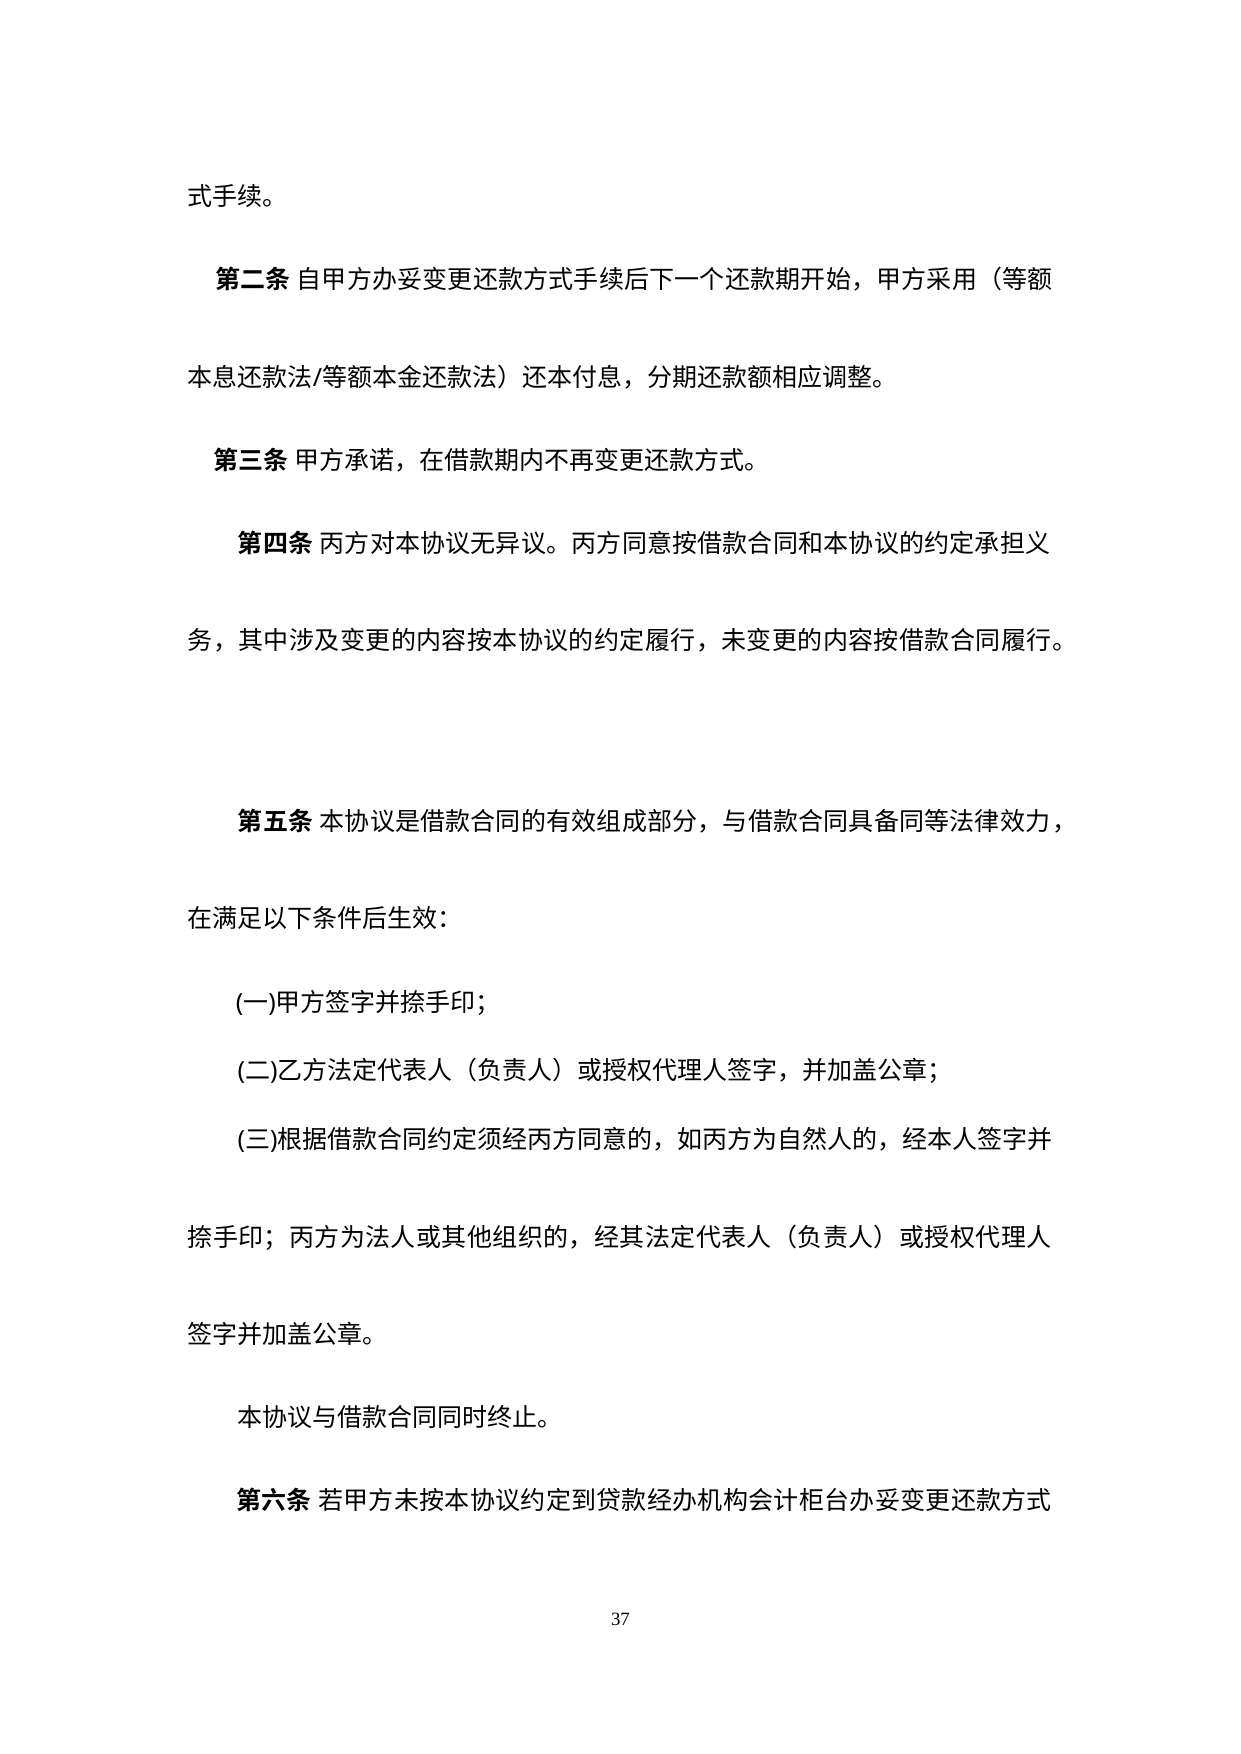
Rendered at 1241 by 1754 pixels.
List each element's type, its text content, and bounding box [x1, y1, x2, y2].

text (三)根据借款合同约定须经丙方同意的，如丙方为自然人的，经本人签字并捺手印；丙方为法人或其他组织的，经其法定代表人（负责人）或授权代理人签字并加盖公章。 [187, 1105, 1053, 1365]
text (二)乙方法定代表人（负责人）或授权代理人签字，并加盖公章； [187, 1051, 1053, 1087]
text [187, 162, 1053, 227]
text 第五条 本协议是借款合同的有效组成部分，与借款合同具备同等法律效力，在满足以下条件后生效： [187, 787, 1053, 949]
text 本协议与借款合同同时终止。 [187, 1383, 1053, 1448]
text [187, 1466, 1053, 1531]
text 第二条 自甲方办妥变更还款方式手续后下一个还款期开始，甲方采用（等额本息还款法/等额本金还款法）还本付息，分期还款额相应调整。 [188, 245, 1053, 408]
text 第四条 丙方对本协议无异议。丙方同意按借款合同和本协议的约定承担义务，其中涉及变更的内容按本协议的约定履行，未变更的内容按借款合同履行。 [187, 509, 1053, 769]
text 第三条 甲方承诺，在借款期内不再变更还款方式。 [187, 426, 1053, 491]
text (一)甲方签字并捺手印； [236, 968, 1053, 1033]
